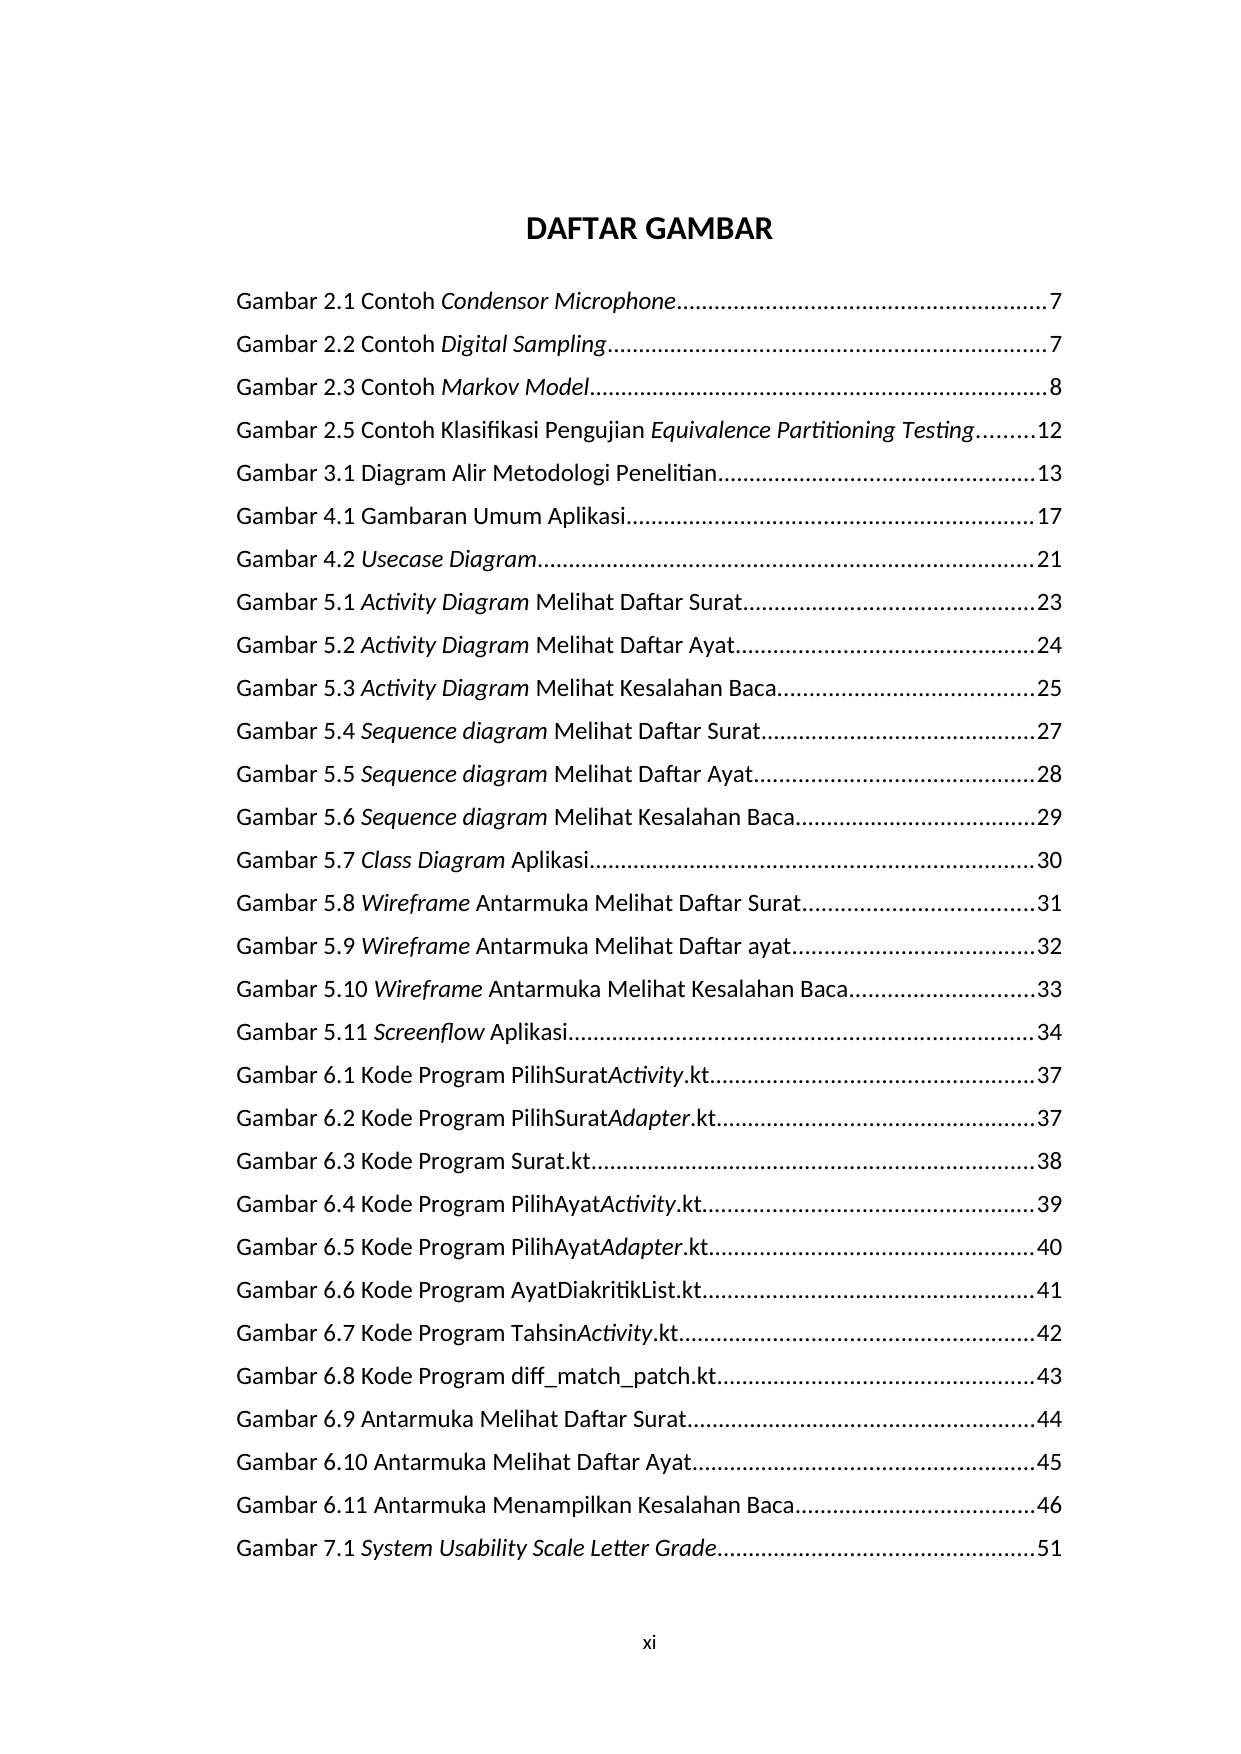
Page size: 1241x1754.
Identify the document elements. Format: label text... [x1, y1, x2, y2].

text Gambar ‎5.10 Wireframe Antarmuka Melihat Kesalahan Baca 33 [236, 973, 1063, 1004]
text Gambar ‎5.3 Activity Diagram Melihat Kesalahan Baca 25 [236, 672, 1063, 703]
text Gambar ‎5.9 Wireframe Antarmuka Melihat Daftar ayat 32 [236, 930, 1063, 961]
text Gambar ‎2.2 Contoh Digital Sampling 7 [236, 328, 1063, 358]
text Gambar ‎5.6 Sequence diagram Melihat Kesalahan Baca 29 [236, 801, 1063, 832]
text Gambar ‎5.4 Sequence diagram Melihat Daftar Surat 27 [236, 715, 1063, 746]
text Gambar ‎6.1 Kode Program PilihSuratActivity.kt 37 [236, 1059, 1063, 1090]
text Gambar ‎2.5 Contoh Klasifikasi Pengujian Equivalence Partitioning Testing 12 [236, 414, 1063, 444]
text Gambar ‎6.2 Kode Program PilihSuratAdapter.kt 37 [236, 1102, 1063, 1133]
text Gambar ‎2.1 Contoh Condensor Microphone 7 [236, 285, 1063, 316]
text Gambar ‎5.1 Activity Diagram Melihat Daftar Surat 23 [236, 586, 1063, 617]
text Gambar ‎6.11 Antarmuka Menampilkan Kesalahan Baca 46 [236, 1489, 1063, 1520]
text Gambar ‎6.3 Kode Program Surat.kt 38 [236, 1145, 1063, 1176]
text Gambar ‎5.7 Class Diagram Aplikasi 30 [236, 844, 1063, 875]
text Gambar ‎6.7 Kode Program TahsinActivity.kt 42 [236, 1317, 1063, 1348]
text Gambar ‎4.2 Usecase Diagram 21 [236, 543, 1063, 574]
text Gambar ‎4.1 Gambaran Umum Aplikasi 17 [236, 500, 1063, 531]
text Gambar ‎7.1 System Usability Scale Letter Grade 51 [236, 1533, 1063, 1563]
text Gambar ‎6.4 Kode Program PilihAyatActivity.kt 39 [236, 1188, 1063, 1219]
text Gambar ‎5.11 Screenflow Aplikasi 34 [236, 1016, 1063, 1047]
text Gambar ‎5.2 Activity Diagram Melihat Daftar Ayat 24 [236, 629, 1063, 660]
text Gambar ‎3.1 Diagram Alir Metodologi Penelitian 13 [236, 457, 1063, 488]
text Gambar ‎6.10 Antarmuka Melihat Daftar Ayat 45 [236, 1447, 1063, 1477]
text Gambar ‎6.9 Antarmuka Melihat Daftar Surat 44 [236, 1403, 1063, 1434]
text Gambar ‎6.6 Kode Program AyatDiakritikList.kt 41 [236, 1274, 1063, 1305]
text Gambar ‎6.8 Kode Program diff_match_patch.kt 43 [236, 1361, 1063, 1391]
text Gambar ‎6.5 Kode Program PilihAyatAdapter.kt 40 [236, 1231, 1063, 1262]
text Gambar ‎5.5 Sequence diagram Melihat Daftar Ayat 28 [236, 758, 1063, 789]
subtitle DAFTAR GAMBAR [236, 207, 1063, 247]
text Gambar ‎2.3 Contoh Markov Model 8 [236, 371, 1063, 402]
text Gambar ‎5.8 Wireframe Antarmuka Melihat Daftar Surat 31 [236, 887, 1063, 918]
